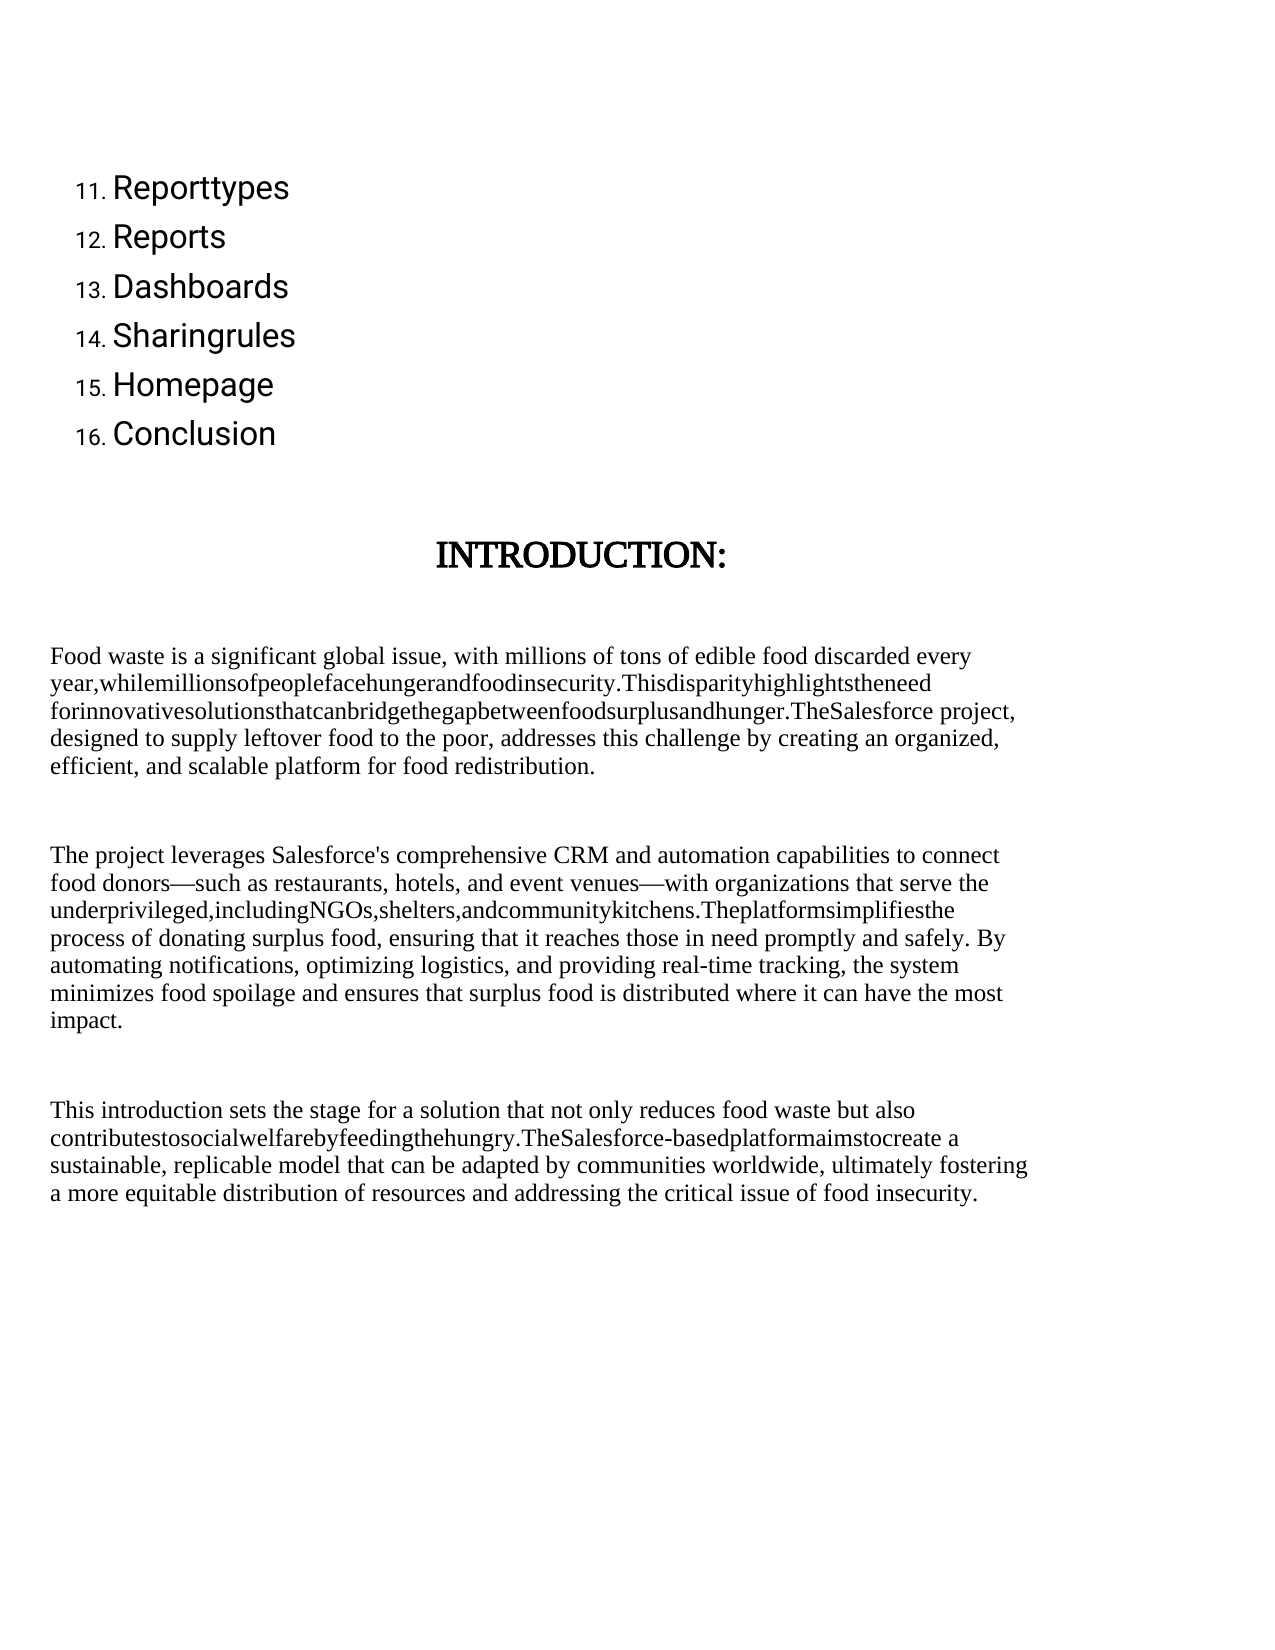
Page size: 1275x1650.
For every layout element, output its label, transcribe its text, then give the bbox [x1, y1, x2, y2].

subtitle INTRODUCTION: [37, 543, 1125, 573]
text The project leverages Salesforce's comprehensive CRM and automation capabilities to connect food donors—such as restaurants, hotels, and event venues—with organizations that serve the underprivileged,includingNGOs,shelters,andcommunitykitchens.Theplatformsimplifiesthe process of donating surplus food, ensuring that it reaches those in need promptly and safely. By automating notifications, optimizing logistics, and providing real-time tracking, the system minimizes food spoilage and ensures that surplus food is distributed where it can have the most impact. [50, 842, 1035, 1034]
text Food waste is a significant global issue, with millions of tons of edible food discarded every year,whilemillionsofpeoplefacehungerandfoodinsecurity.Thisdisparityhighlightstheneed forinnovativesolutionsthatcanbridgethegapbetweenfoodsurplusandhunger.TheSalesforce project, designed to supply leftover food to the poor, addresses this challenge by creating an organized, efficient, and scalable platform for food redistribution. [50, 642, 1035, 780]
text This introduction sets the stage for a solution that not only reduces food waste but also contributestosocialwelfarebyfeedingthehungry.TheSalesforce-basedplatformaimstocreate a sustainable, replicable model that can be adapted by communities worldwide, ultimately fostering a more equitable distribution of resources and addressing the critical issue of food insecurity. [50, 1097, 1039, 1207]
list Dashboards [75, 267, 1125, 306]
list Conclusion [75, 415, 1125, 454]
list Reporttypes [75, 169, 1125, 208]
list Homepage [75, 366, 1125, 404]
list Sharingrules [75, 316, 1125, 355]
list Reports [75, 218, 1125, 257]
